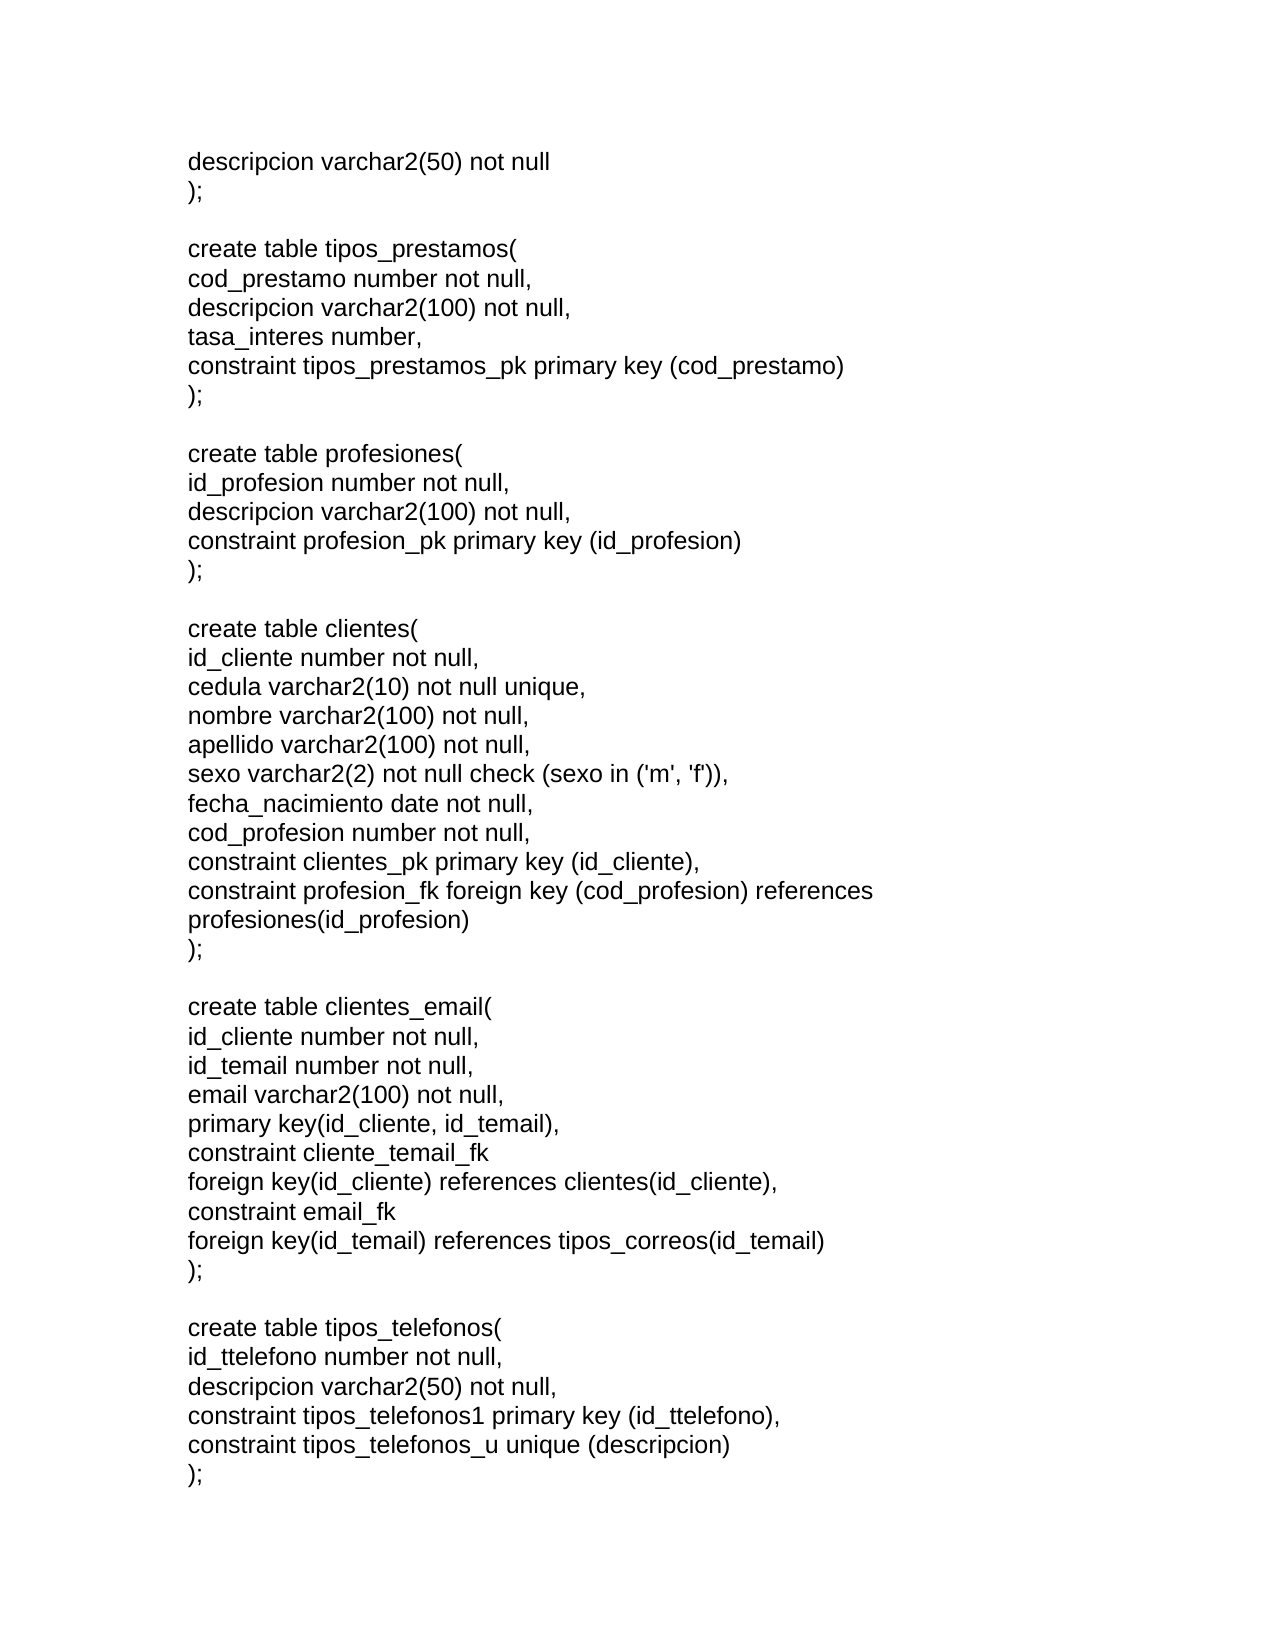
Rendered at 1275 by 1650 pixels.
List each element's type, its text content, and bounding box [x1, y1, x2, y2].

text cod_prestamo number not null, [188, 264, 1086, 292]
text ); [188, 555, 1086, 584]
text foreign key(id_temail) references tipos_correos(id_temail) [188, 1226, 1086, 1254]
text constraint cliente_temail_fk [188, 1138, 1086, 1167]
text constraint tipos_telefonos1 primary key (id_ttelefono), [188, 1401, 1086, 1429]
text constraint tipos_telefonos_u unique (descripcion) [188, 1430, 1086, 1459]
text descripcion varchar2(50) not null, [188, 1372, 1086, 1400]
text ); [188, 934, 1086, 963]
text create table profesiones( [188, 439, 1086, 467]
text constraint profesion_pk primary key (id_profesion) [188, 526, 1086, 555]
text constraint profesion_fk foreign key (cod_profesion) references profesiones(id_profesion) [188, 876, 1086, 934]
text id_ttelefono number not null, [188, 1342, 1086, 1371]
text constraint email_fk [188, 1197, 1086, 1225]
text foreign key(id_cliente) references clientes(id_cliente), [188, 1167, 1086, 1196]
text ); [188, 1459, 1086, 1488]
text ); [188, 1255, 1086, 1284]
text ); [188, 176, 1086, 205]
text create table clientes( [188, 614, 1086, 642]
text id_profesion number not null, [188, 468, 1086, 497]
text id_temail number not null, [188, 1051, 1086, 1079]
text cedula varchar2(10) not null unique, [188, 672, 1086, 701]
text fecha_nacimiento date not null, [188, 789, 1086, 817]
text ); [188, 380, 1086, 409]
text constraint clientes_pk primary key (id_cliente), [188, 847, 1086, 876]
text tasa_interes number, [188, 322, 1086, 351]
text apellido varchar2(100) not null, [188, 730, 1086, 759]
text sexo varchar2(2) not null check (sexo in ('m', 'f')), [188, 759, 1086, 788]
text create table tipos_prestamos( [188, 234, 1086, 263]
text descripcion varchar2(50) not null [188, 147, 1086, 176]
text constraint tipos_prestamos_pk primary key (cod_prestamo) [188, 351, 1086, 380]
text descripcion varchar2(100) not null, [188, 293, 1086, 322]
text email varchar2(100) not null, [188, 1080, 1086, 1109]
text id_cliente number not null, [188, 643, 1086, 672]
text id_cliente number not null, [188, 1022, 1086, 1050]
text primary key(id_cliente, id_temail), [188, 1109, 1086, 1138]
text create table clientes_email( [188, 992, 1086, 1021]
text cod_profesion number not null, [188, 818, 1086, 847]
text create table tipos_telefonos( [188, 1313, 1086, 1342]
text descripcion varchar2(100) not null, [188, 497, 1086, 526]
text nombre varchar2(100) not null, [188, 701, 1086, 730]
